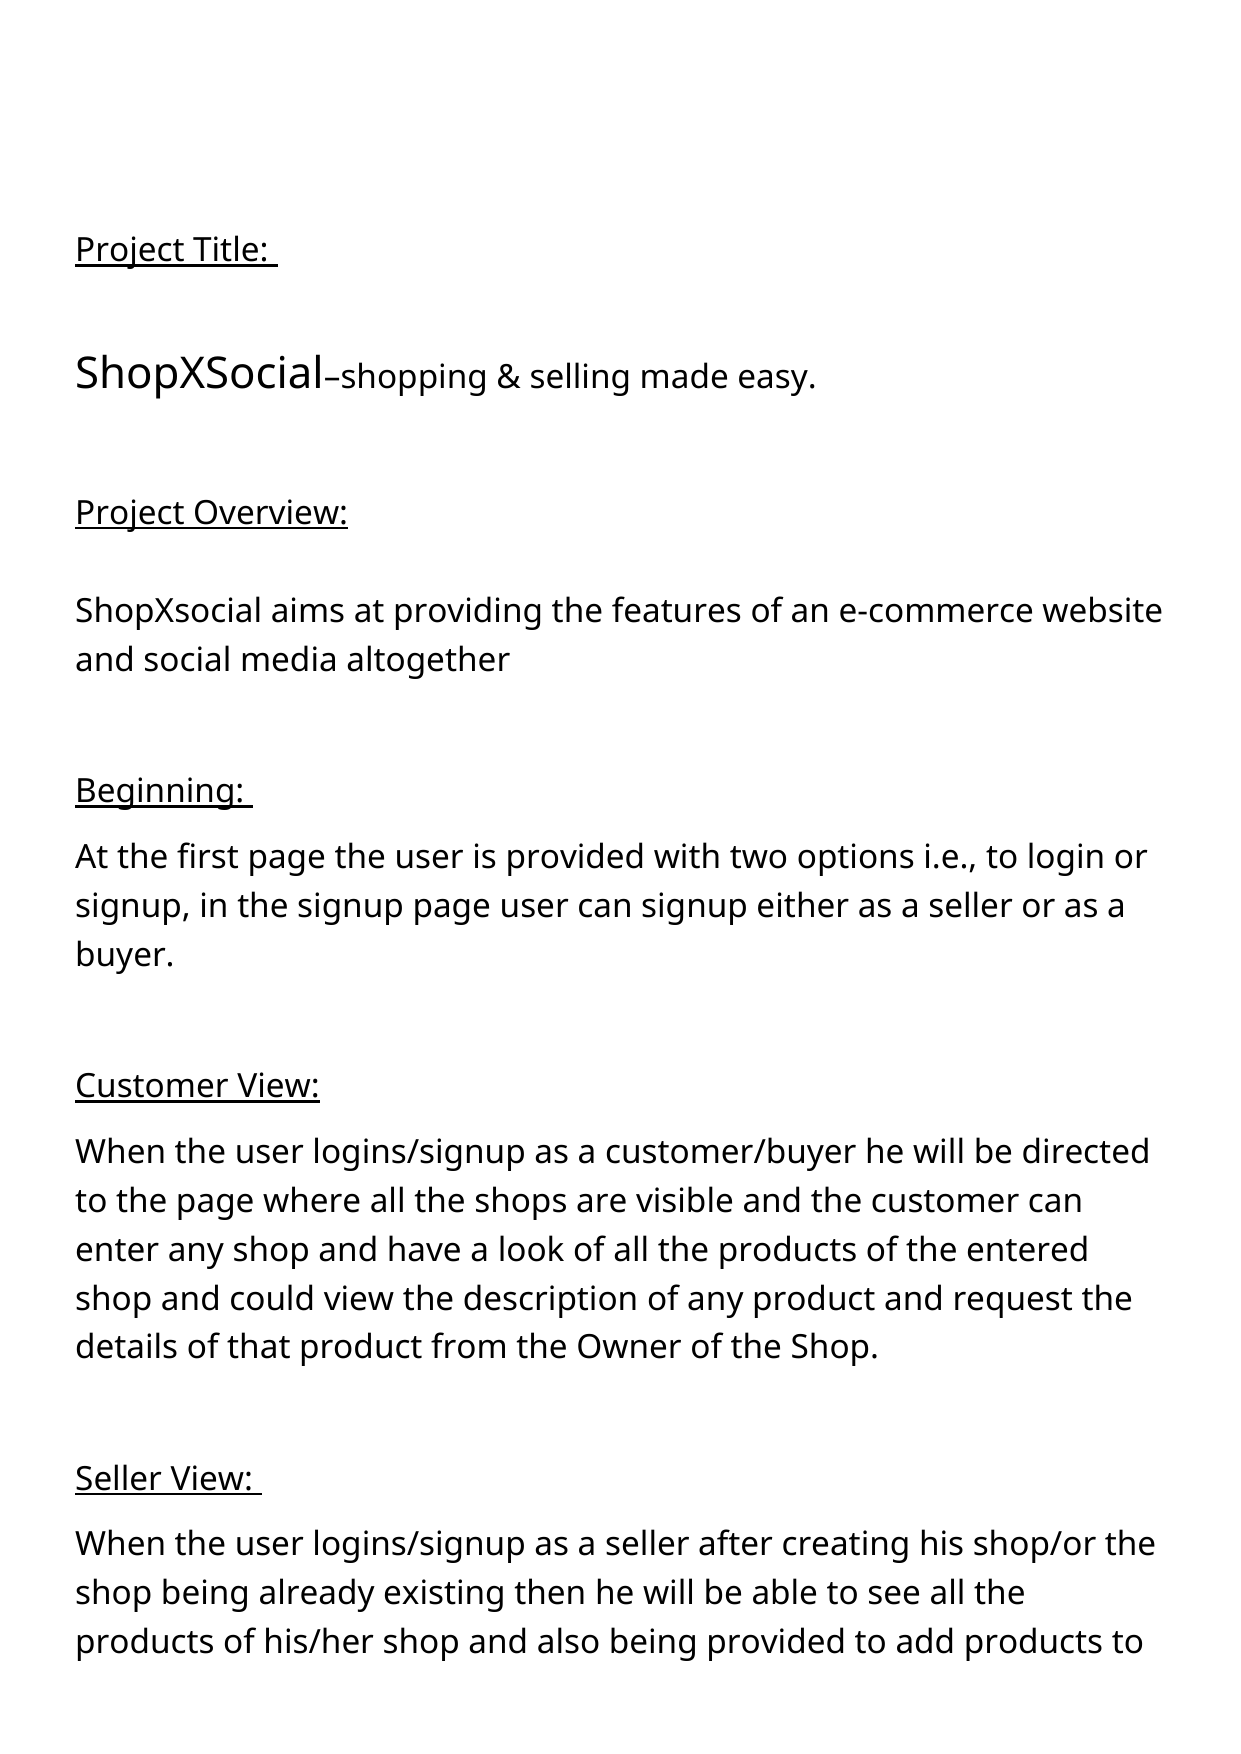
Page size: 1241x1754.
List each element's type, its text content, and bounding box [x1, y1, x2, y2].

text At the first page the user is provided with two options i.e., to login or signup, in the signup page user can signup either as a seller or as a buyer. [75, 833, 1165, 976]
text Customer View: [75, 1062, 1165, 1107]
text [75, 1520, 1165, 1663]
text Project Title: [75, 226, 1165, 272]
text ShopXsocial aims at providing the features of an e-commerce website and social media altogether [75, 587, 1165, 681]
text Beginning: [75, 767, 1165, 812]
text Project Overview: [75, 488, 1165, 568]
text Seller View: [75, 1454, 1165, 1500]
text ShopXSocial–shopping & selling made easy. [75, 292, 1165, 402]
text When the user logins/signup as a customer/buyer he will be directed to the page where all the shops are visible and the customer can enter any shop and have a look of all the products of the entered shop and could view the description of any product and request the details of that product from the Owner of the Shop. [75, 1127, 1165, 1369]
